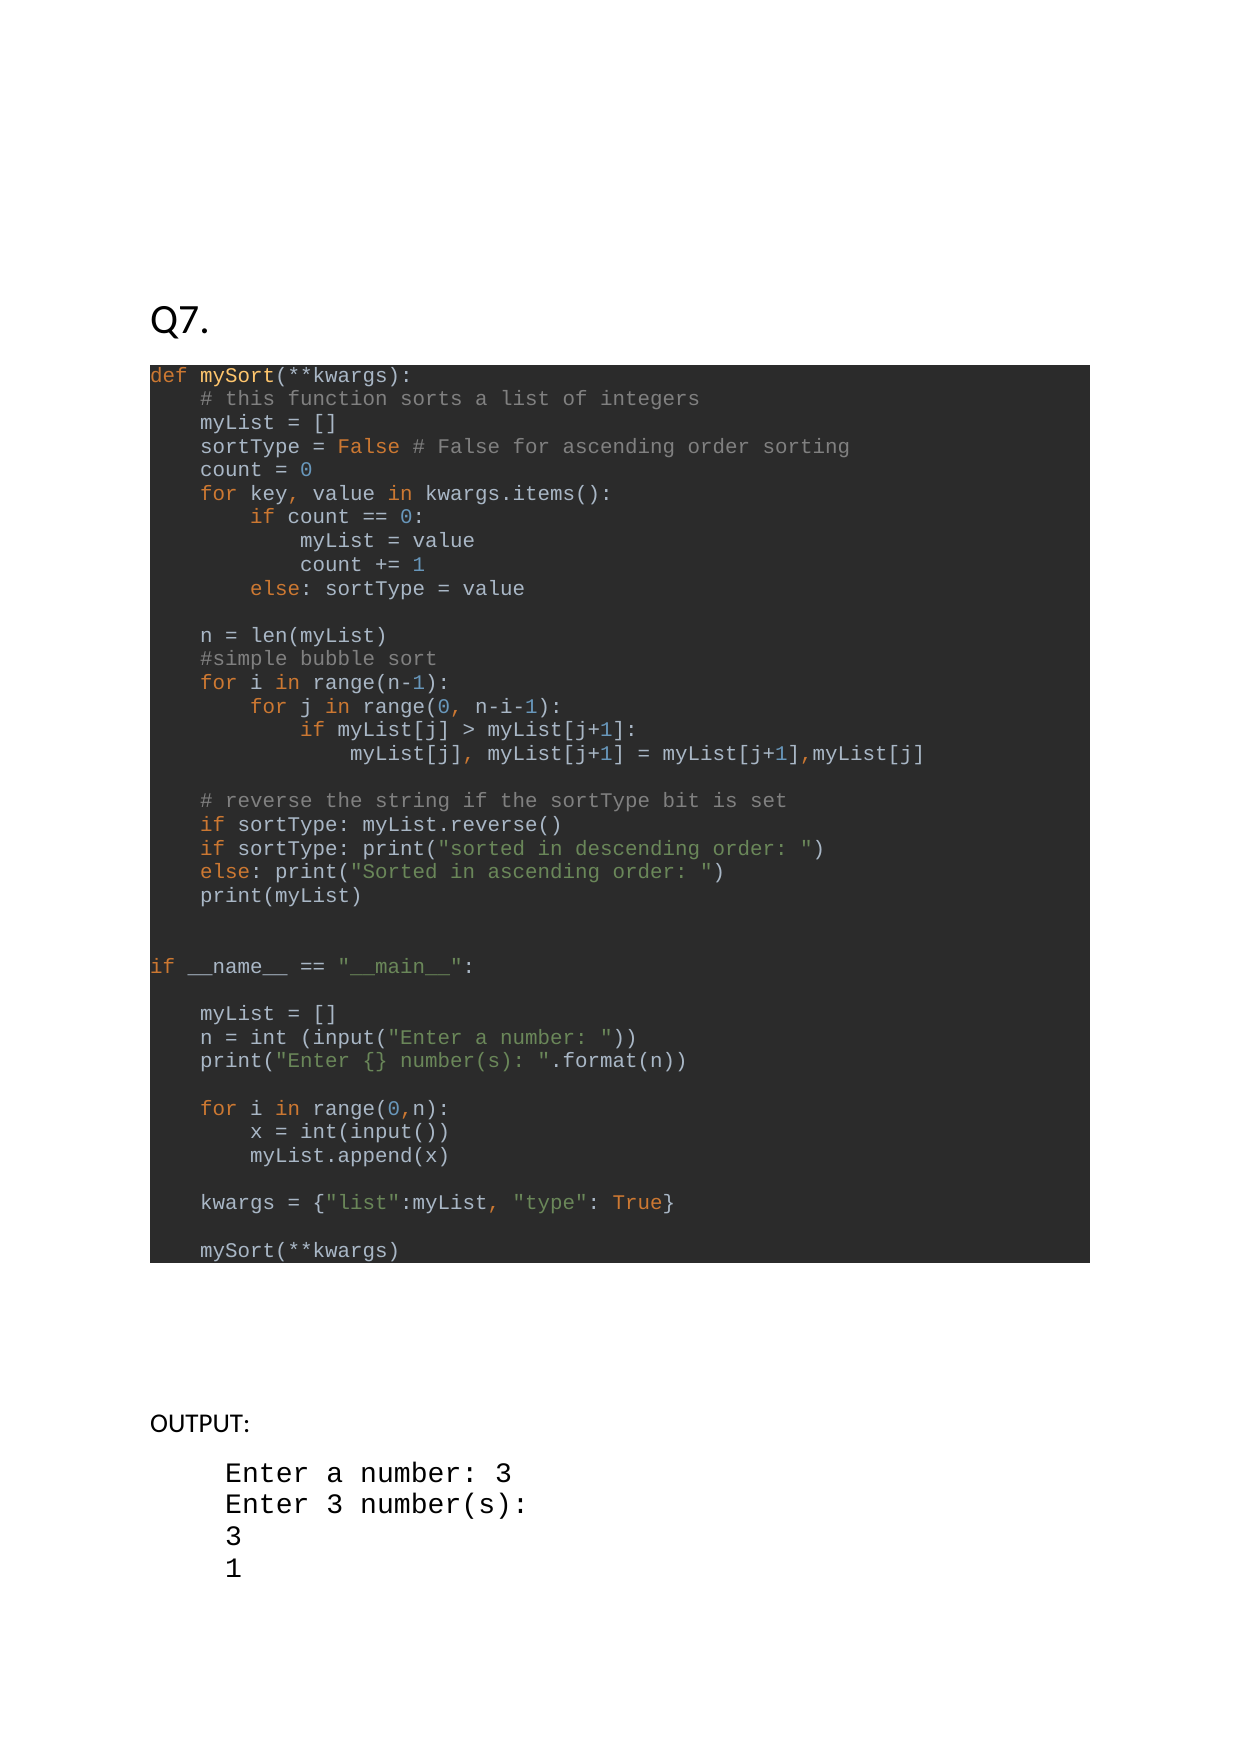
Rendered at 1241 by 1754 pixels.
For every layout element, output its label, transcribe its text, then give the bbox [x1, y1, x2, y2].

text Enter 3 number(s): [225, 1491, 1090, 1522]
text Enter a number: 3 [150, 1459, 1090, 1491]
text 1 [225, 1554, 1090, 1586]
text Q7. [150, 293, 1090, 344]
text 3 [225, 1522, 1090, 1554]
text def mySort(**kwargs): # this function sorts a list of integers myList = [] sortType = False # False for ascending order sorting count = 0 for key, value in kwargs.items(): if count == 0: myList = value count += 1 else: sortType = value n = len(myList) #simple bubble sort for i in range(n-1): for j in range(0, n-i-1): if myList[j] > myList[j+1]: myList[j], myList[j+1] = myList[j+1],myList[j] # reverse the string if the sortType bit is set if sortType: myList.reverse() if sortType: print("sorted in descending order: ") else: print("Sorted in ascending order: ") print(myList) if __name__ == "__main__": myList = [] n = int (input("Enter a number: ")) print("Enter {} number(s): ".format(n)) for i in range(0,n): x = int(input()) myList.append(x) kwargs = {"list":myList, "type": True} mySort(**kwargs) [150, 365, 1090, 1263]
text OUTPUT: [150, 1406, 1090, 1439]
